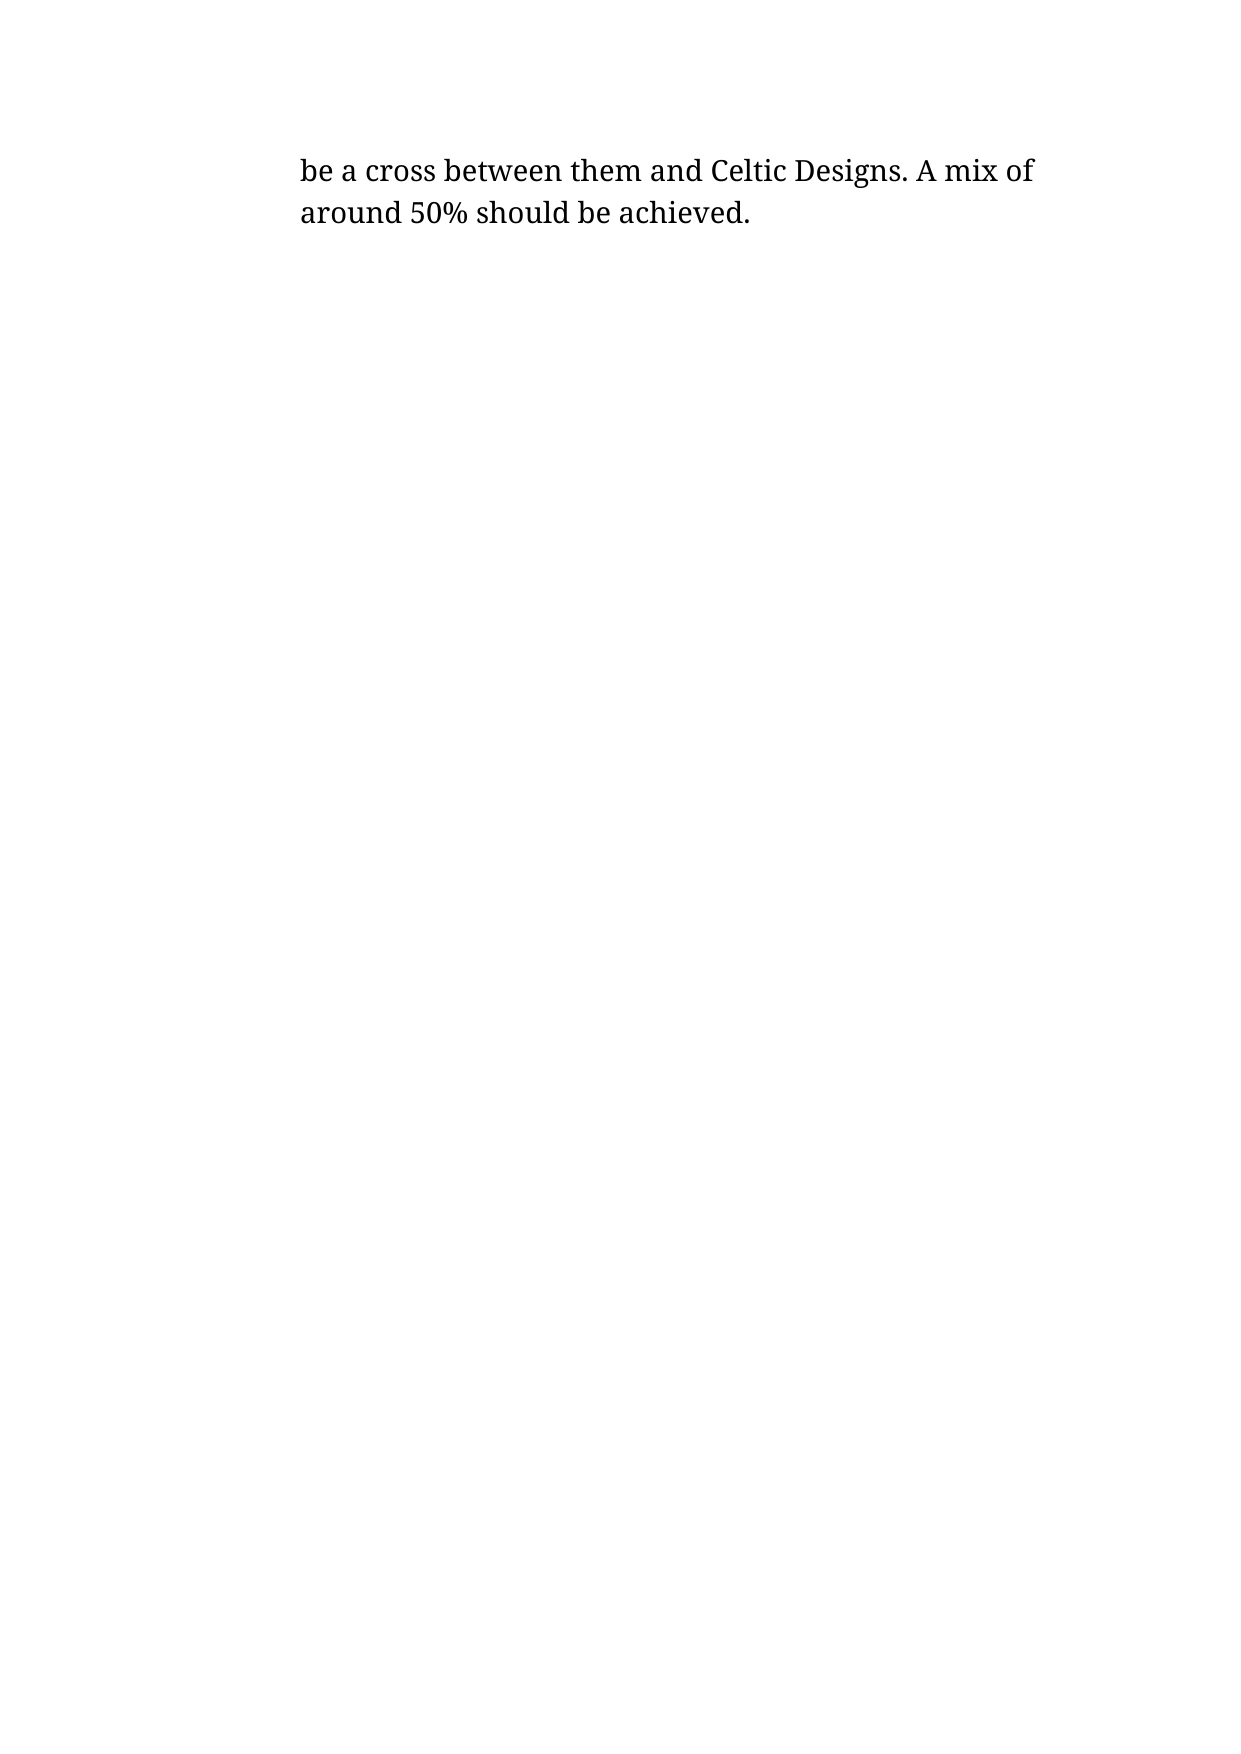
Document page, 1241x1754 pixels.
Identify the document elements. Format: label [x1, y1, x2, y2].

text [300, 150, 1090, 232]
